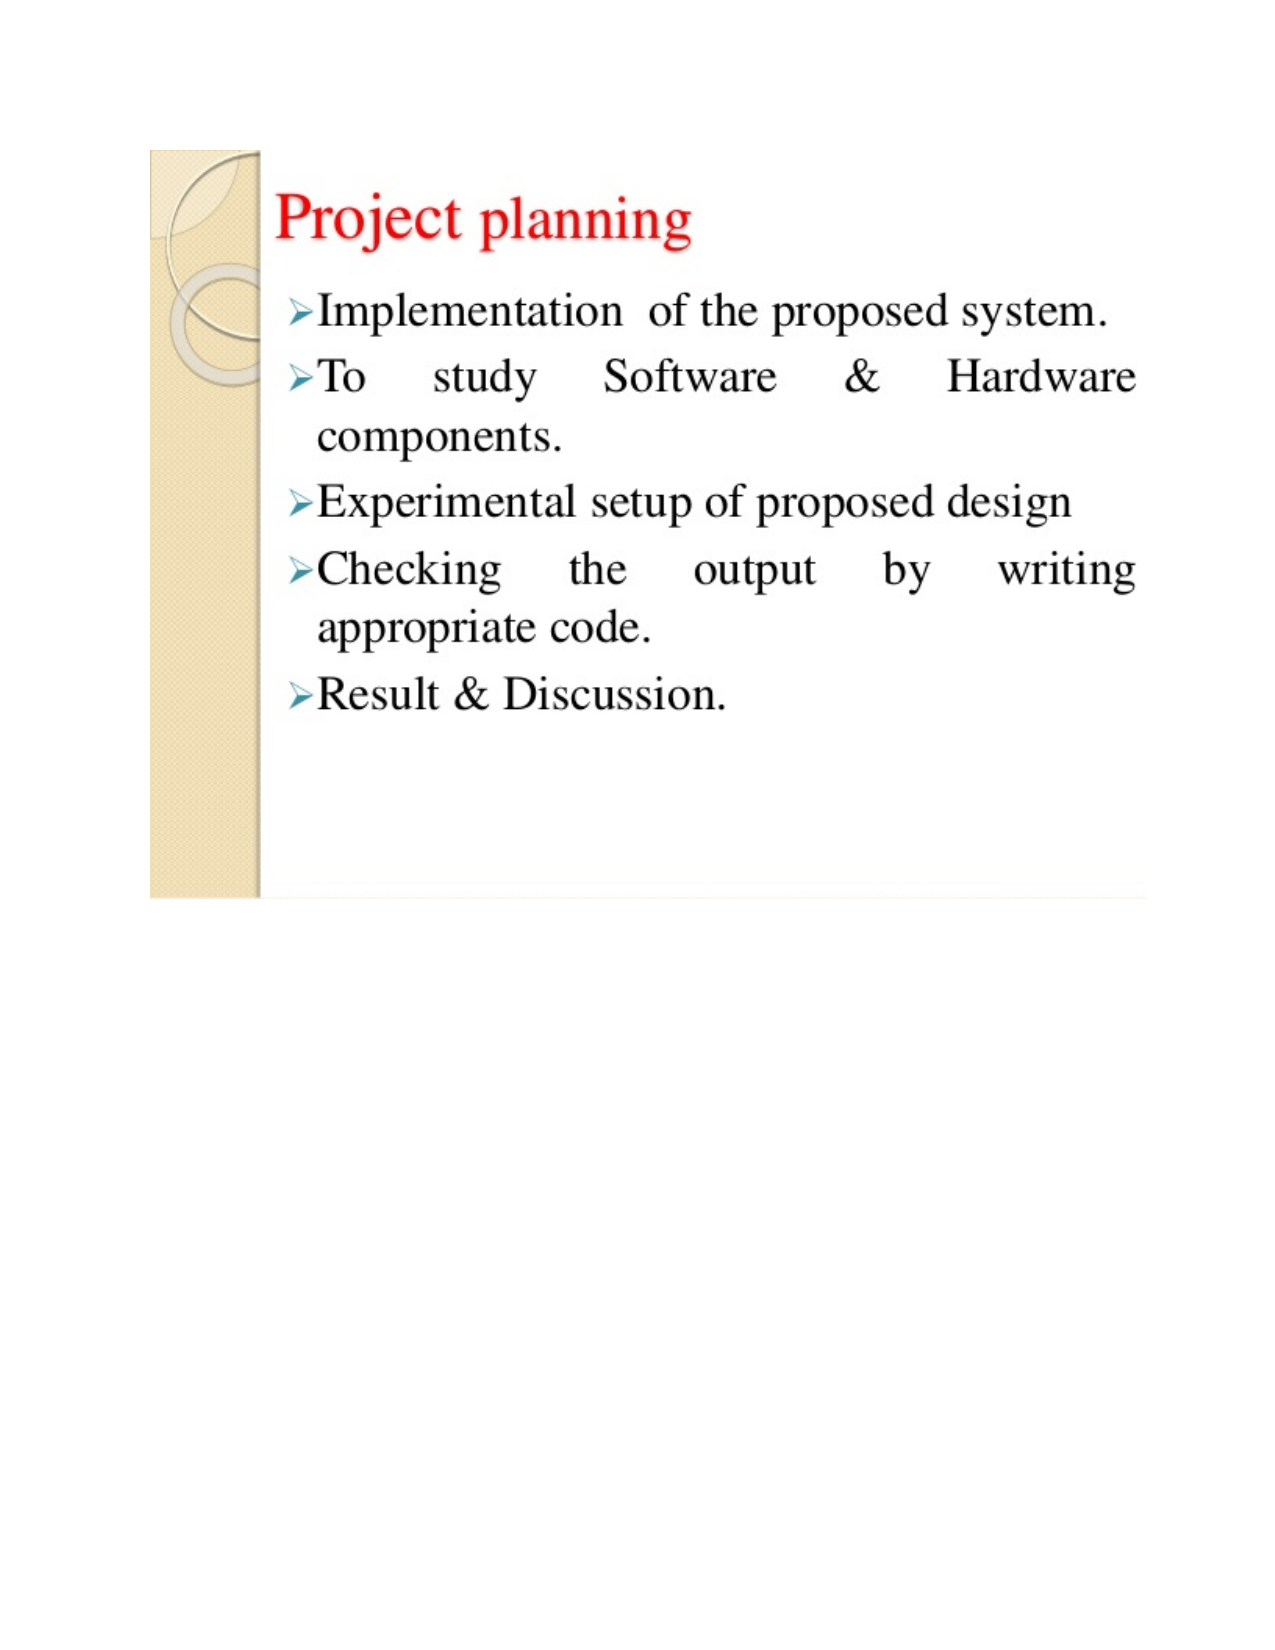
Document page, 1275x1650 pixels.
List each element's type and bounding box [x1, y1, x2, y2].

picture [150, 150, 1147, 899]
